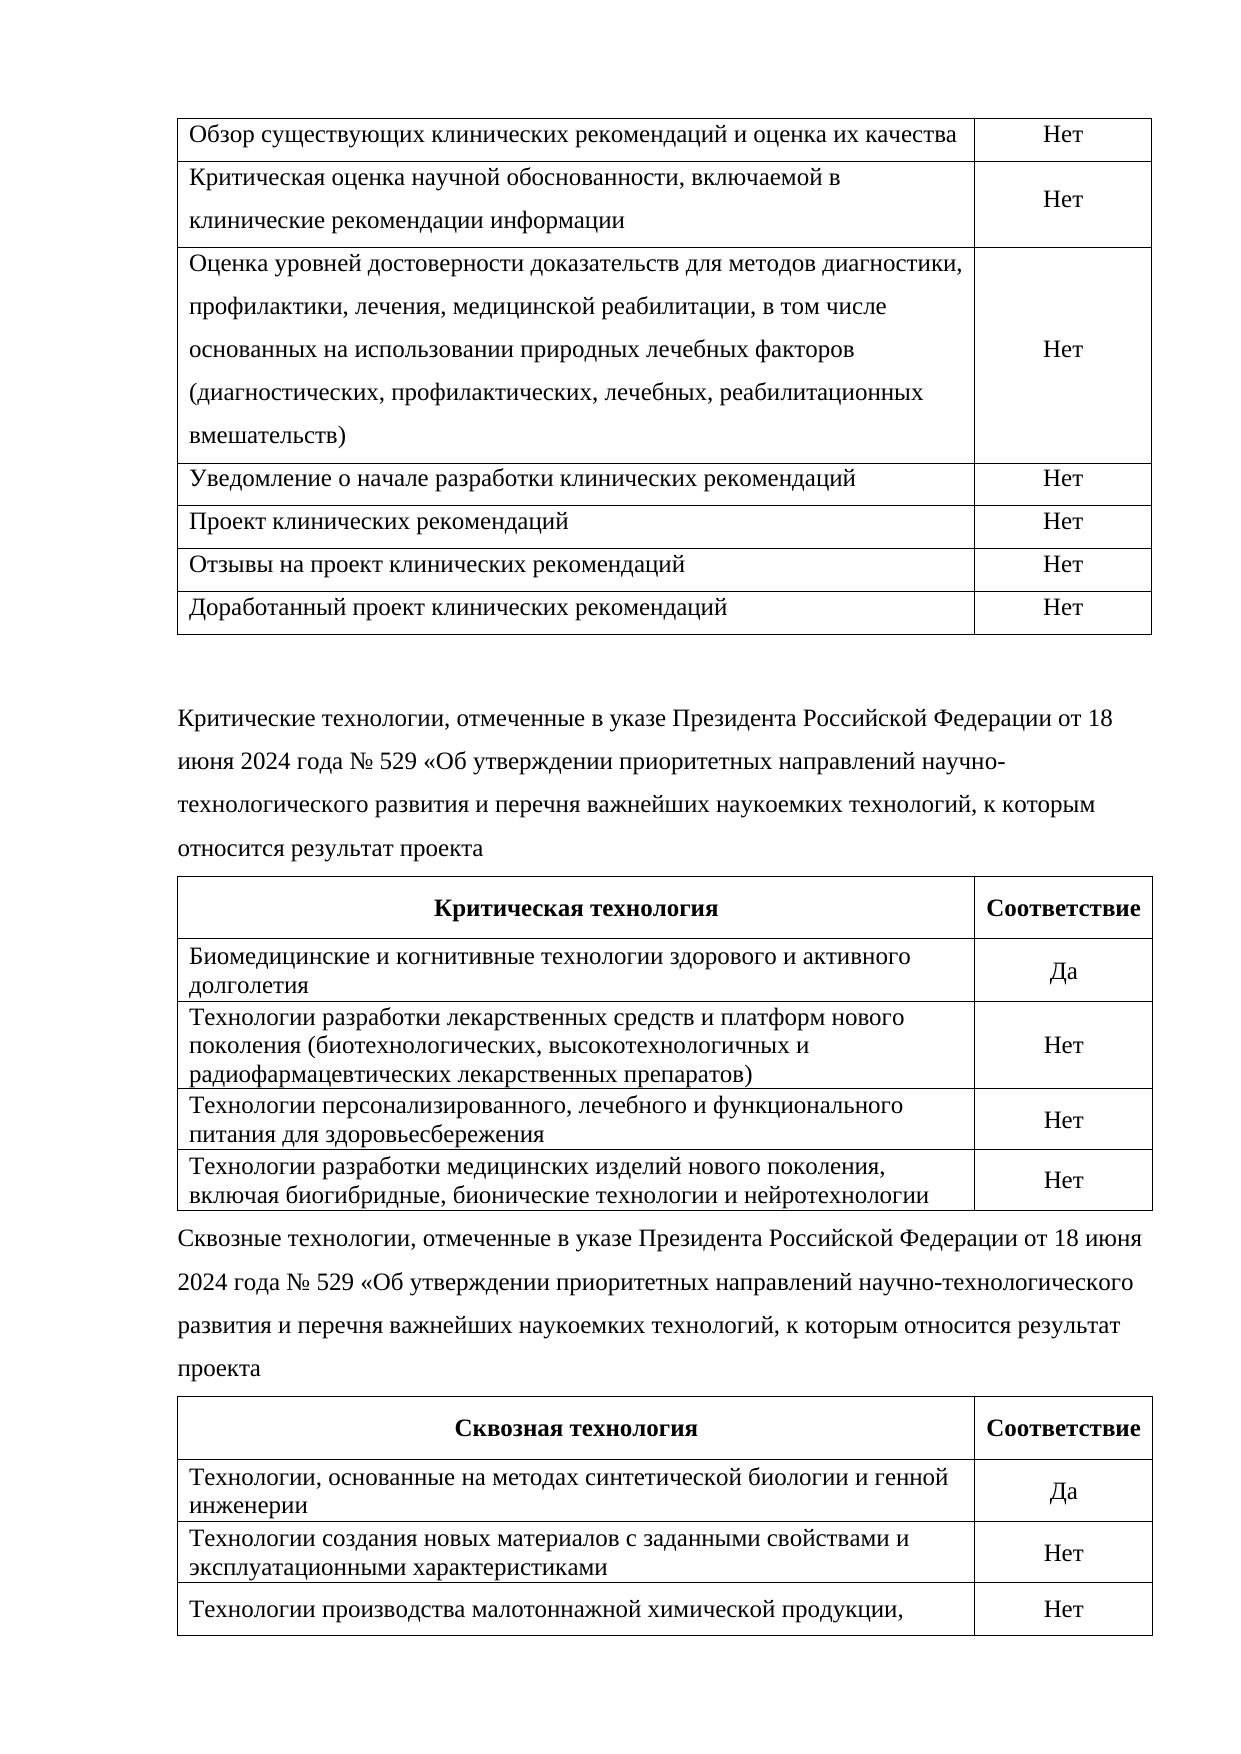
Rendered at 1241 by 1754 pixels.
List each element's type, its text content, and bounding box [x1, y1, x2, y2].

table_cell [178, 1583, 974, 1635]
table_cell Нет [975, 1522, 1152, 1582]
table_cell Нет [975, 1583, 1152, 1635]
table_header Сквозная технология [178, 1397, 974, 1458]
table_cell Нет [975, 506, 1151, 548]
table_cell Уведомление о начале разработки клинических рекомендаций [178, 464, 974, 505]
table_cell Технологии создания новых материалов с заданными свойствами и эксплуатационными характеристиками [178, 1522, 974, 1582]
table_cell Критическая оценка научной обоснованности, включаемой в клинические рекомендации информации [178, 162, 974, 247]
table_cell Оценка уровней достоверности доказательств для методов диагностики, профилактики, лечения, медицинской реабилитации, в том числе основанных на использовании природных лечебных факторов (диагностических, профилактических, лечебных, реабилитационных вмешательств) [178, 248, 974, 462]
table_cell Технологии, основанные на методах синтетической биологии и генной инженерии [178, 1460, 974, 1521]
table_cell Технологии разработки медицинских изделий нового поколения, включая биогибридные, бионические технологии и нейротехнологии [178, 1150, 974, 1210]
table_cell Нет [975, 248, 1151, 462]
table_cell Нет [975, 549, 1151, 591]
table_cell Обзор существующих клинических рекомендаций и оценка их качества [178, 119, 974, 161]
table_cell Нет [975, 1089, 1152, 1149]
table_cell Биомедицинские и когнитивные технологии здорового и активного долголетия [178, 939, 974, 1001]
text Сквозные технологии, отмеченные в указе Президента Российской Федерации от 18 июня 2024 года № 529 «Об утверждении приоритетных направлений научно-технологического развития и перечня важнейших наукоемких технологий, к которым относится результат проекта [177, 1223, 1152, 1382]
table_cell Нет [975, 1150, 1152, 1210]
table_cell Нет [975, 464, 1151, 505]
table_cell Нет [975, 119, 1151, 161]
table_cell Нет [975, 162, 1151, 247]
table_header Соответствие [975, 877, 1152, 938]
table_cell Нет [975, 592, 1151, 634]
table_cell Нет [975, 1002, 1152, 1088]
table_header Соответствие [975, 1397, 1152, 1458]
table_cell Да [975, 1460, 1152, 1521]
table_cell Отзывы на проект клинических рекомендаций [178, 549, 974, 591]
table_cell Технологии разработки лекарственных средств и платформ нового поколения (биотехнологических, высокотехнологичных и радиофармацевтических лекарственных препаратов) [178, 1002, 974, 1088]
table_header Критическая технология [178, 877, 974, 938]
table_cell Доработанный проект клинических рекомендаций [178, 592, 974, 634]
text Критические технологии, отмеченные в указе Президента Российской Федерации от 18 июня 2024 года № 529 «Об утверждении приоритетных направлений научно-технологического развития и перечня важнейших наукоемких технологий, к которым относится результат проекта [177, 703, 1152, 861]
table_cell Проект клинических рекомендаций [178, 506, 974, 548]
table_cell Технологии персонализированного, лечебного и функционального питания для здоровьесбережения [178, 1089, 974, 1149]
table_cell Да [975, 939, 1152, 1001]
